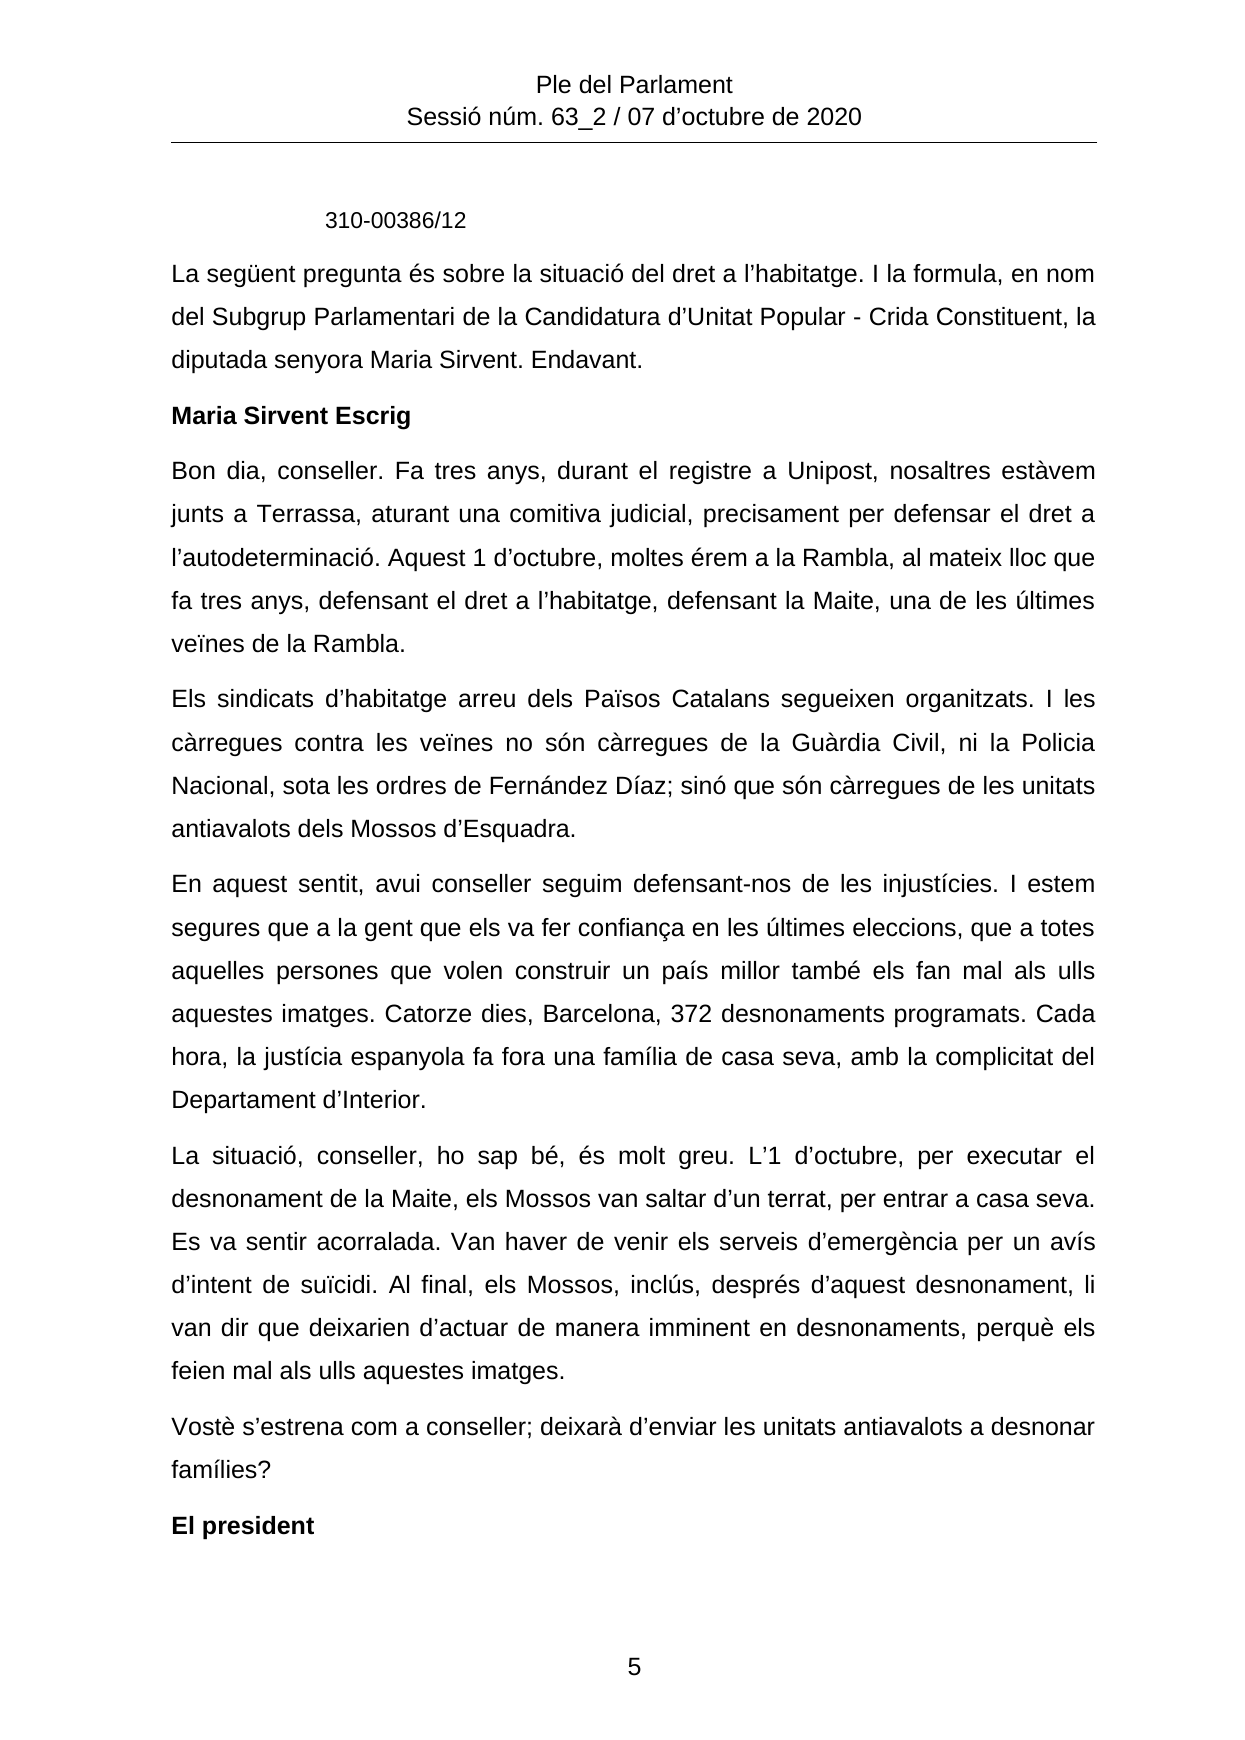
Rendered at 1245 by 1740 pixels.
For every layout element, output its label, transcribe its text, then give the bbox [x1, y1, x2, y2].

text Els sindicats d’habitatge arreu dels Països Catalans segueixen organitzats. I les càrregues contra les veïnes no són càrregues de la Guàrdia Civil, ni la Policia Nacional, sota les ordres de Fernández Díaz; sinó que són càrregues de les unitats antiavalots dels Mossos d’Esquadra. [171, 684, 1097, 842]
text En aquest sentit, avui conseller seguim defensant-nos de les injustícies. I estem segures que a la gent que els va fer confiança en les últimes eleccions, que a totes aquelles persones que volen construir un país millor també els fan mal als ulls aquestes imatges. Catorze dies, Barcelona, 372 desnonaments programats. Cada hora, la justícia espanyola fa fora una família de casa seva, amb la complicitat del Departament d’Interior. [171, 869, 1097, 1114]
text La situació, conseller, ho sap bé, és molt greu. L’1 d’octubre, per executar el desnonament de la Maite, els Mossos van saltar d’un terrat, per entrar a casa seva. Es va sentir acorralada. Van haver de venir els serveis d’emergència per un avís d’intent de suïcidi. Al final, els Mossos, inclús, després d’aquest desnonament, li van dir que deixarien d’actuar de manera imminent en desnonaments, perquè els feien mal als ulls aquestes imatges. [171, 1141, 1097, 1385]
text El president [171, 1511, 1097, 1539]
text Bon dia, conseller. Fa tres anys, durant el registre a Unipost, nosaltres estàvem junts a Terrassa, aturant una comitiva judicial, precisament per defensar el dret a l’autodeterminació. Aquest 1 d’octubre, moltes érem a la Rambla, al mateix lloc que fa tres anys, defensant el dret a l’habitatge, defensant la Maite, una de les últimes veïnes de la Rambla. [171, 456, 1097, 657]
text La següent pregunta és sobre la situació del dret a l’habitatge. I la formula, en nom del Subgrup Parlamentari de la Candidatura d’Unitat Popular - Crida Constituent, la diputada senyora Maria Sirvent. Endavant. [171, 259, 1097, 374]
text Vostè s’estrena com a conseller; deixarà d’enviar les unitats antiavalots a desnonar famílies? [171, 1412, 1097, 1484]
text 310-00386/12 [325, 207, 1097, 233]
text Maria Sirvent Escrig [171, 401, 1097, 429]
